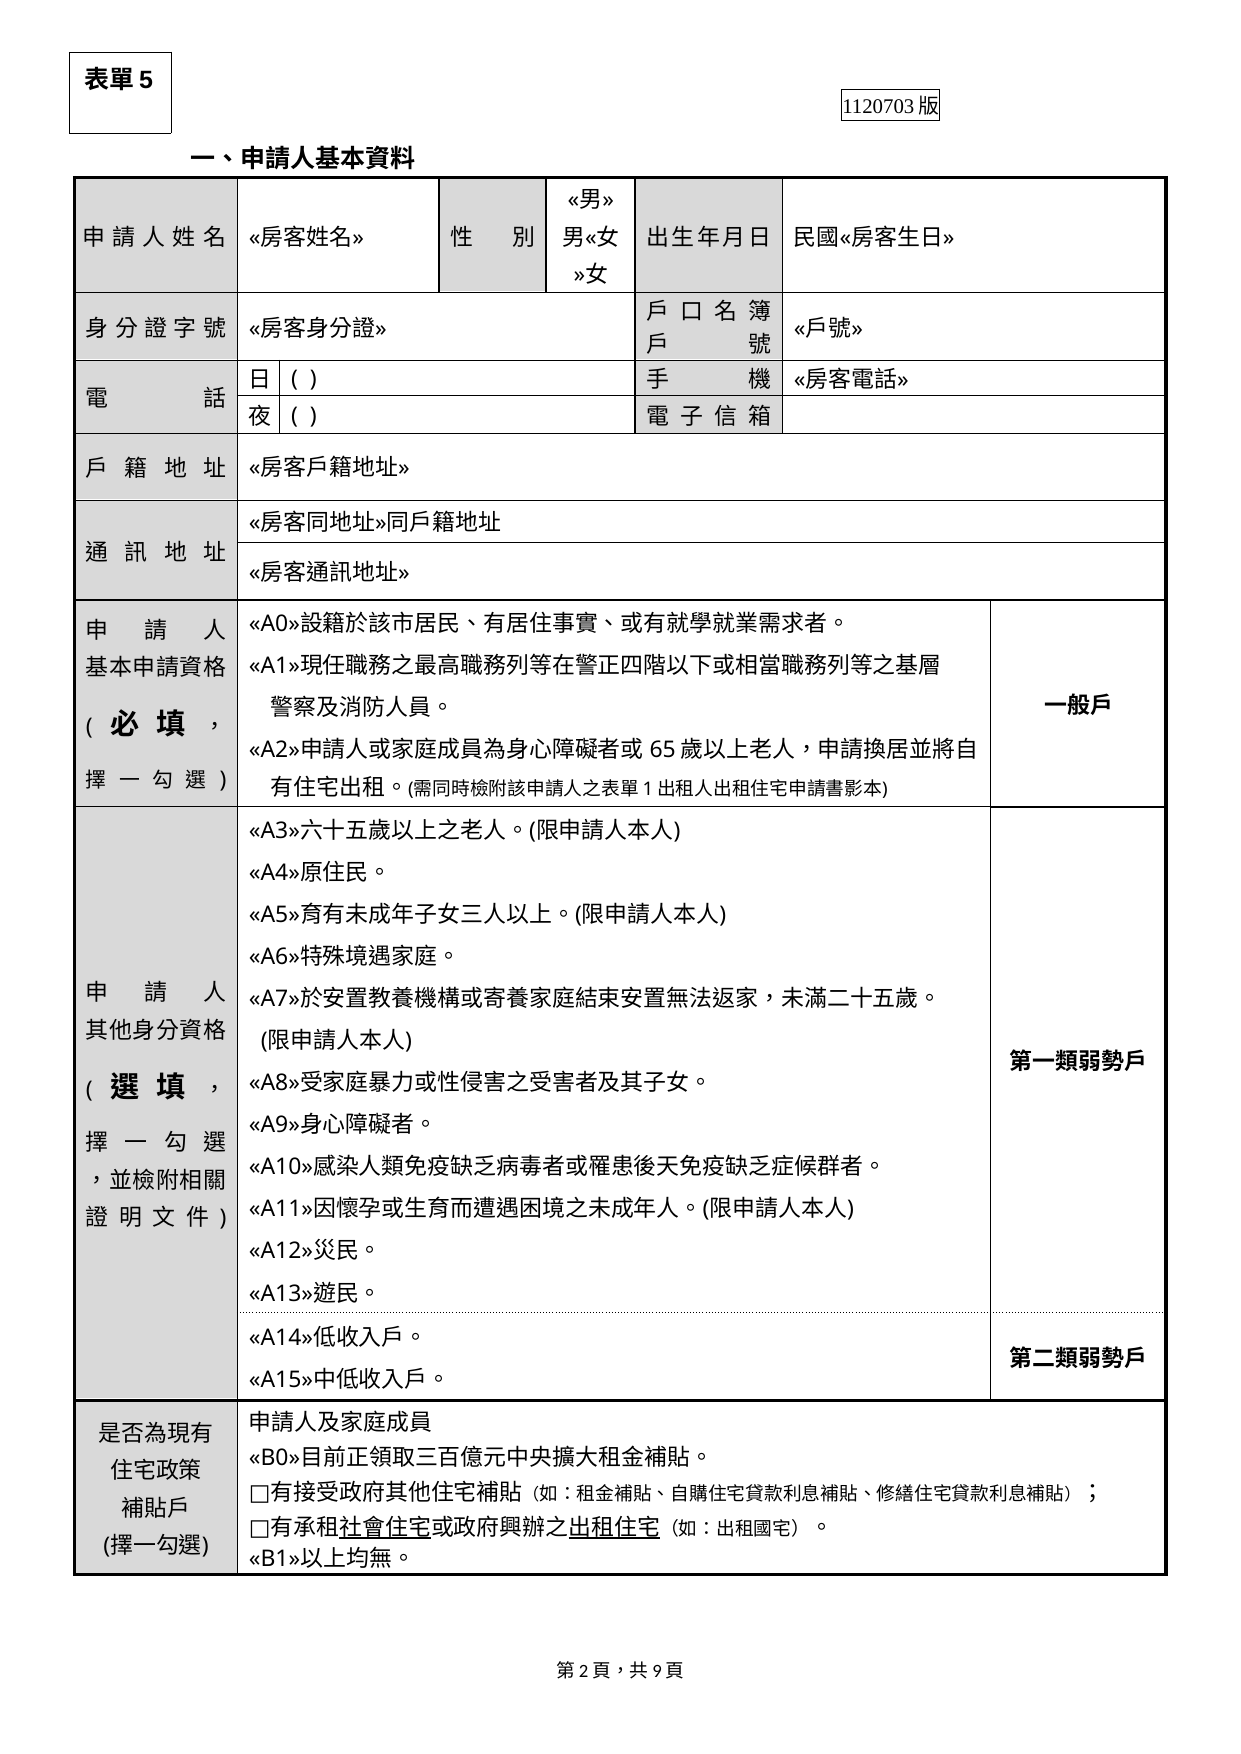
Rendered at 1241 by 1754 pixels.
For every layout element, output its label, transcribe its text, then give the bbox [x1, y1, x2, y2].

table_cell 第一類弱勢戶 [991, 808, 1164, 1312]
table_cell «房客通訊地址» [238, 543, 1164, 599]
table_cell «房客電話» [783, 361, 1164, 395]
table_cell «A14»低收入戶。 «A15»中低收入戶。 [238, 1312, 990, 1398]
table_cell «戶號» [783, 293, 1164, 359]
table_cell 通訊地址 [76, 501, 237, 599]
table_cell ( ) [280, 396, 634, 433]
table_header 民國«房客生日» [783, 179, 1164, 291]
table_cell «房客身分證» [238, 293, 634, 359]
table_cell 夜 [238, 396, 279, 433]
table_cell 第二類弱勢戶 [991, 1312, 1164, 1398]
table_header 出生年月日 [636, 179, 782, 291]
table_cell 申請人 基本申請資格 (必填， 擇一勾選) [76, 601, 237, 806]
table_cell 身分證字號 [76, 293, 237, 359]
table_cell 是否為現有 住宅政策 補貼戶 (擇一勾選) [76, 1402, 237, 1573]
table_cell «房客同地址»同戶籍地址 [238, 501, 1164, 542]
table_cell 電子信箱 [636, 396, 782, 433]
table_cell [783, 396, 1164, 433]
table_header 申請人姓名 [76, 179, 237, 291]
table_cell ( ) [280, 361, 634, 395]
table_cell «A3»六十五歲以上之老人。(限申請人本人) «A4»原住民。 «A5»育有未成年子女三人以上。(限申請人本人) «A6»特殊境遇家庭。 «A7»於安置教養機構或寄養家庭結束安置無法返家，未滿二十五歲。 (限申請人本人) «A8»受家庭暴力或性侵害之受害者及其子女。 «A9»身心障礙者。 «A10»感染人類免疫缺乏病毒者或罹患後天免疫缺乏症候群者。 «A11»因懷孕或生育而遭遇困境之未成年人。(限申請人本人) «A12»災民。 «A13»遊民。 [238, 807, 990, 1312]
table_header 性別 [440, 179, 545, 291]
table_cell 申請人及家庭成員 «B0»目前正領取三百億元中央擴大租金補貼。 □有接受政府其他住宅補貼（如：租金補貼、自購住宅貸款利息補貼、修繕住宅貸款利息補貼）； □有承租社會住宅或政府興辦之出租住宅（如：出租國宅）。 «B1»以上均無。 [238, 1402, 1164, 1573]
table_header «房客姓名» [238, 179, 438, 291]
table_cell 日 [238, 361, 279, 395]
table_cell 申請人 其他身分資格 (選填， 擇一勾選 ，並檢附相關證明文件) [76, 807, 237, 1398]
table_cell 戶口名簿 戶號 [636, 293, 782, 359]
table_cell 戶籍地址 [76, 434, 237, 499]
table_header «男»男«女»女 [547, 179, 634, 291]
table_cell 一般戶 [991, 601, 1164, 806]
table_cell «A0»設籍於該市居民、有居住事實、或有就學就業需求者。 «A1»現任職務之最高職務列等在警正四階以下或相當職務列等之基層 警察及消防人員。 «A2»申請人或家庭成員為身心障礙者或65歲以上老人，申請換居並將自有住宅出租。(需同時檢附該申請人之表單1出租人出租住宅申請書影本) [238, 601, 990, 806]
table_cell 手機 [636, 361, 782, 395]
text 一、申請人基本資料 [75, 138, 1165, 176]
table_cell «房客戶籍地址» [238, 434, 1164, 499]
table_cell 電話 [76, 361, 237, 433]
